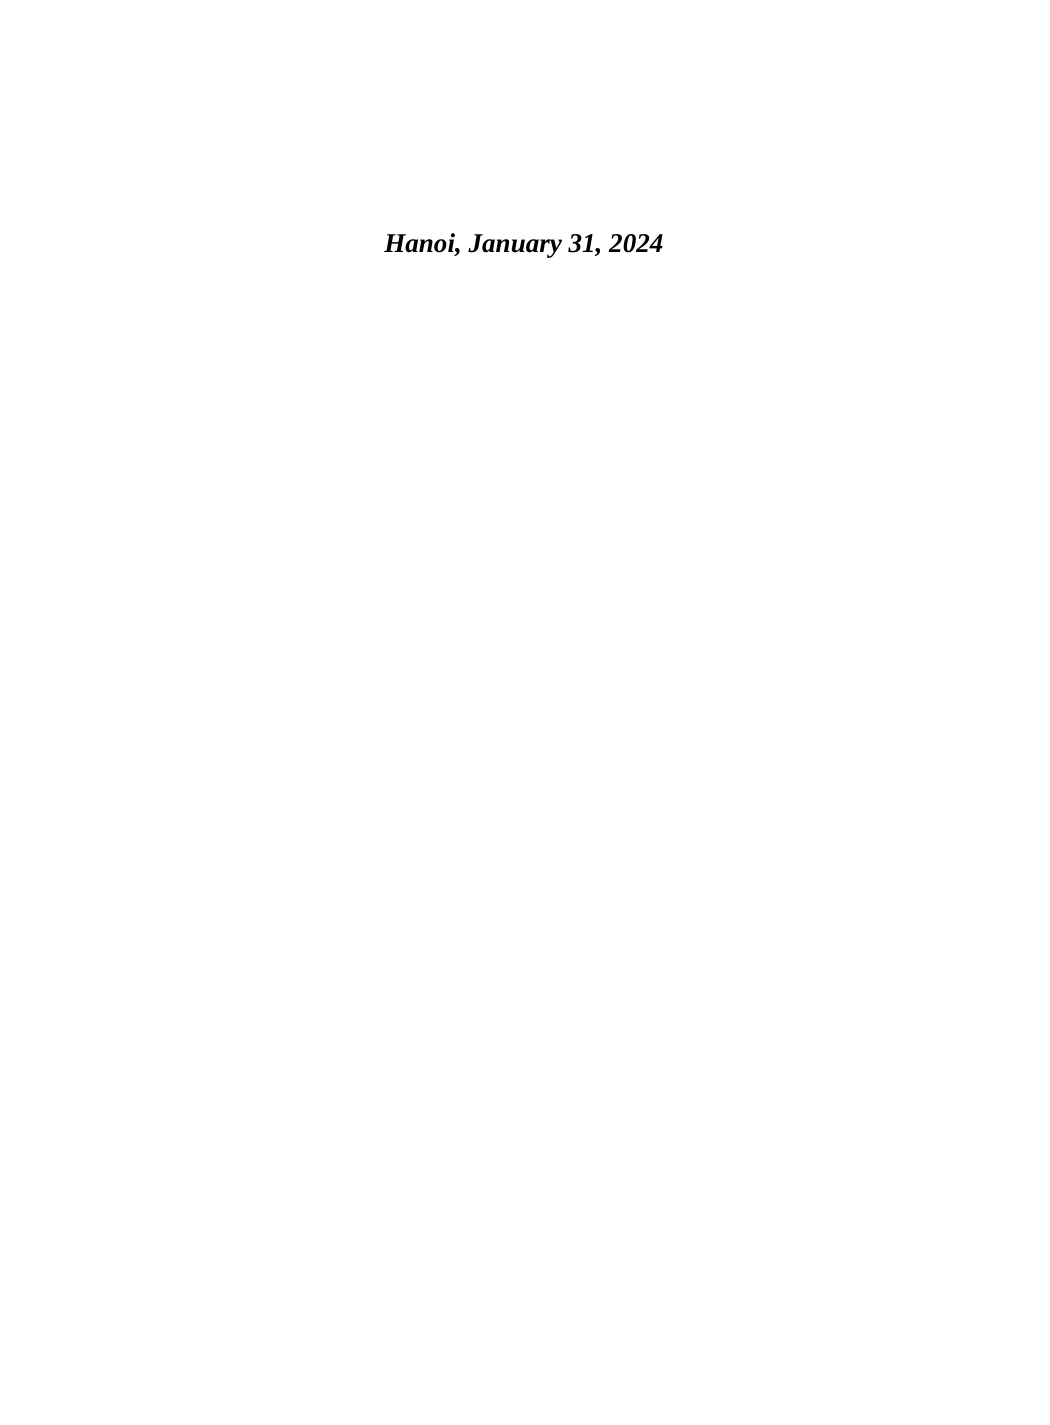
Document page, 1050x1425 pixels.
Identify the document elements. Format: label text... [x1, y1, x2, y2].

text Hanoi, January 31, 2024 [62, 227, 987, 258]
